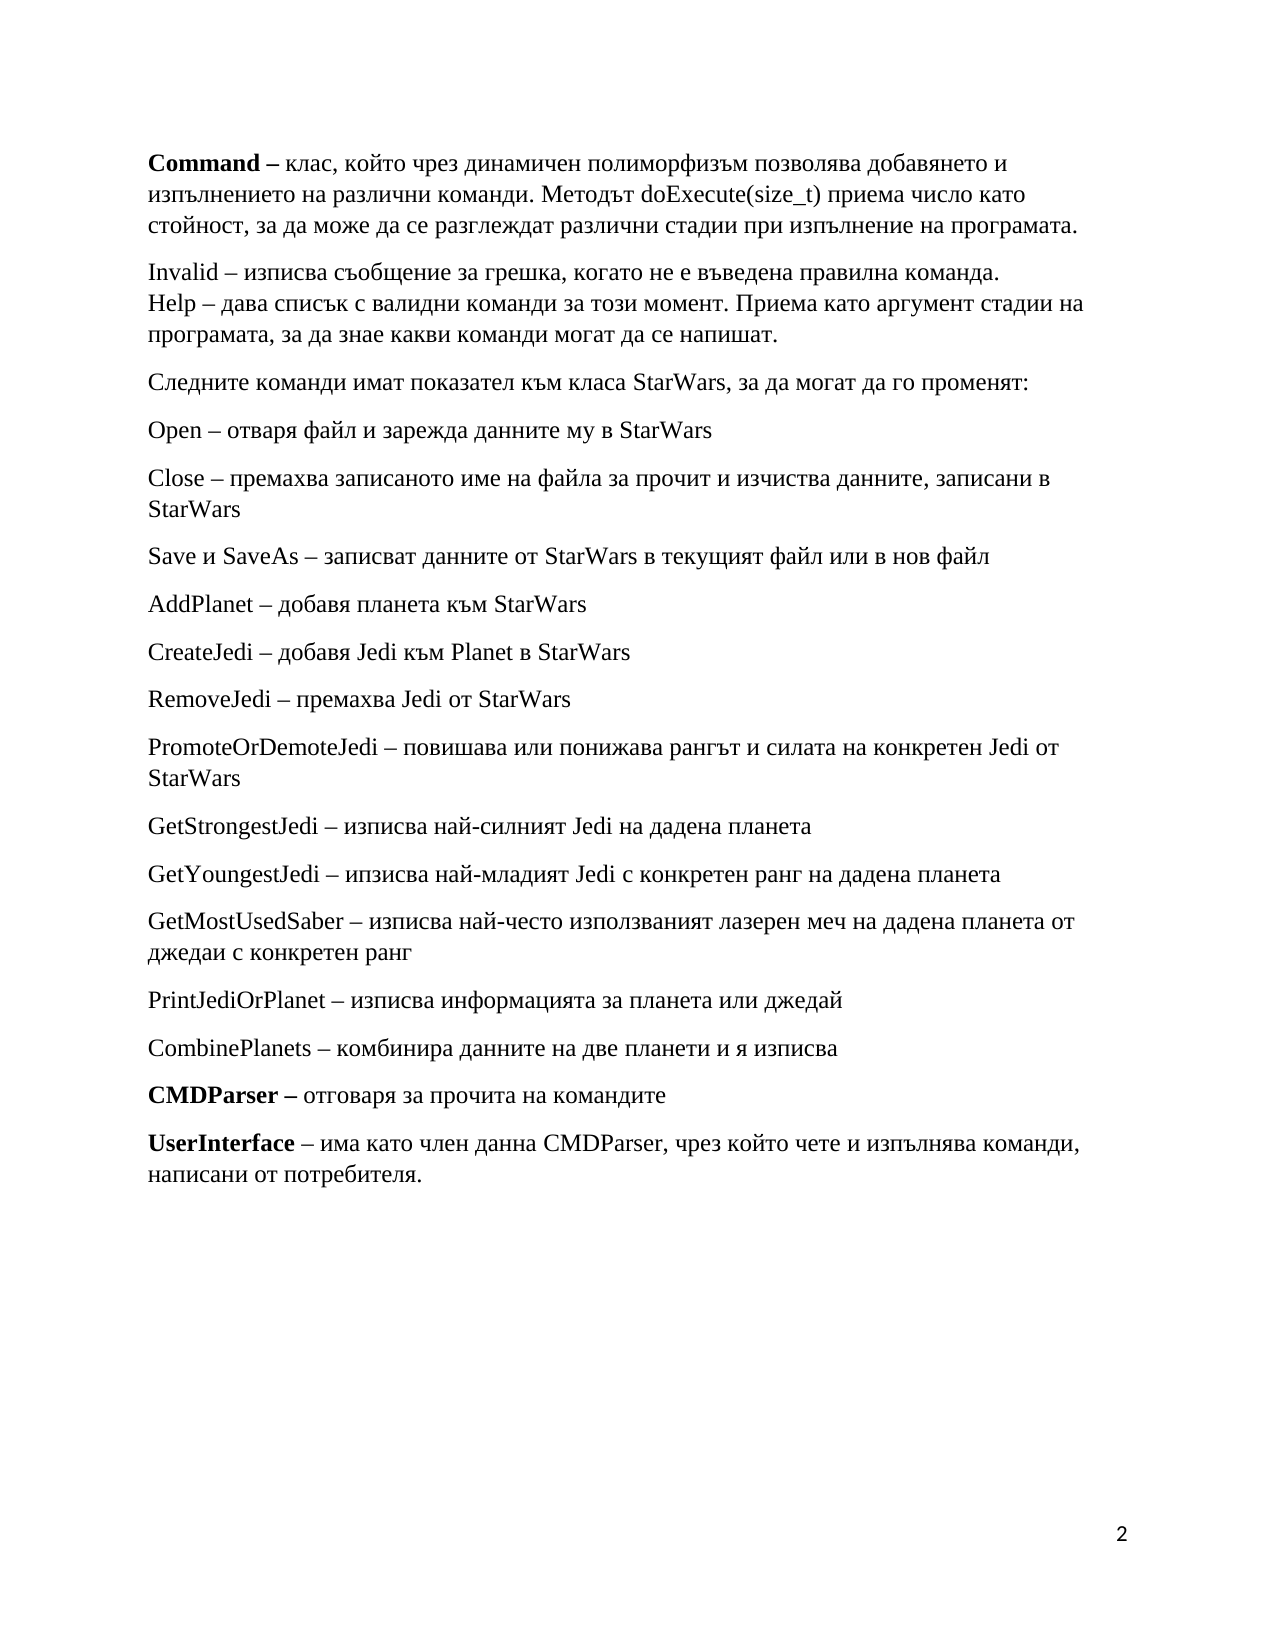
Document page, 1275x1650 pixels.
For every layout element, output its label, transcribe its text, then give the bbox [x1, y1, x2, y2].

text PrintJediOrPlanet – изписва информацията за планета или джедай [148, 985, 1127, 1014]
text GetMostUsedSaber – изписва най-често използваният лазерен меч на дадена планета от джедаи с конкретен ранг [148, 906, 1127, 966]
text Следните команди имат показател към класа StarWars, за да могат да го променят: [148, 367, 1127, 396]
text PromoteOrDemoteJedi – повишава или понижава рангът и силата на конкретен Jedi от StarWars [148, 732, 1127, 792]
text GetYoungestJedi – ипзисва най-младият Jedi с конкретен ранг на дадена планета [148, 859, 1127, 887]
text AddPlanet – добавя планета към StarWars [148, 589, 1127, 618]
text GetStrongestJedi – изписва най-силният Jedi на дадена планета [148, 811, 1127, 840]
text Close – премахва записаното име на файла за прочит и изчиства данните, записани в StarWars [148, 463, 1127, 522]
text CreateJedi – добавя Jedi към Planet в StarWars [148, 637, 1127, 666]
text Command – клас, който чрез динамичен полиморфизъм позволява добавянето и изпълнението на различни команди. Методът doExecute(size_t) приема число като стойност, за да може да се разглеждат различни стадии при изпълнение на програмата. [148, 148, 1127, 238]
text Open – отваря файл и зарежда данните му в StarWars [148, 415, 1127, 444]
text CombinePlanets – комбинира данните на две планети и я изписва [148, 1033, 1127, 1062]
text Invalid – изписва съобщение за грешка, когато не е въведена правилна команда. Help – дава списък с валидни команди за този момент. Приема като аргумент стадии на програмата, за да знае какви команди могат да се напишат. [148, 257, 1127, 348]
text Save и SaveAs – записват данните от StarWars в текущият файл или в нов файл [148, 541, 1127, 570]
text CMDParser – отговаря за прочита на командите [148, 1081, 1127, 1109]
text UserInterface – има като член данна CMDParser, чрез който чете и изпълнява команди, написани от потребителя. [148, 1128, 1127, 1188]
text RemoveJedi – премахва Jedi от StarWars [148, 684, 1127, 713]
